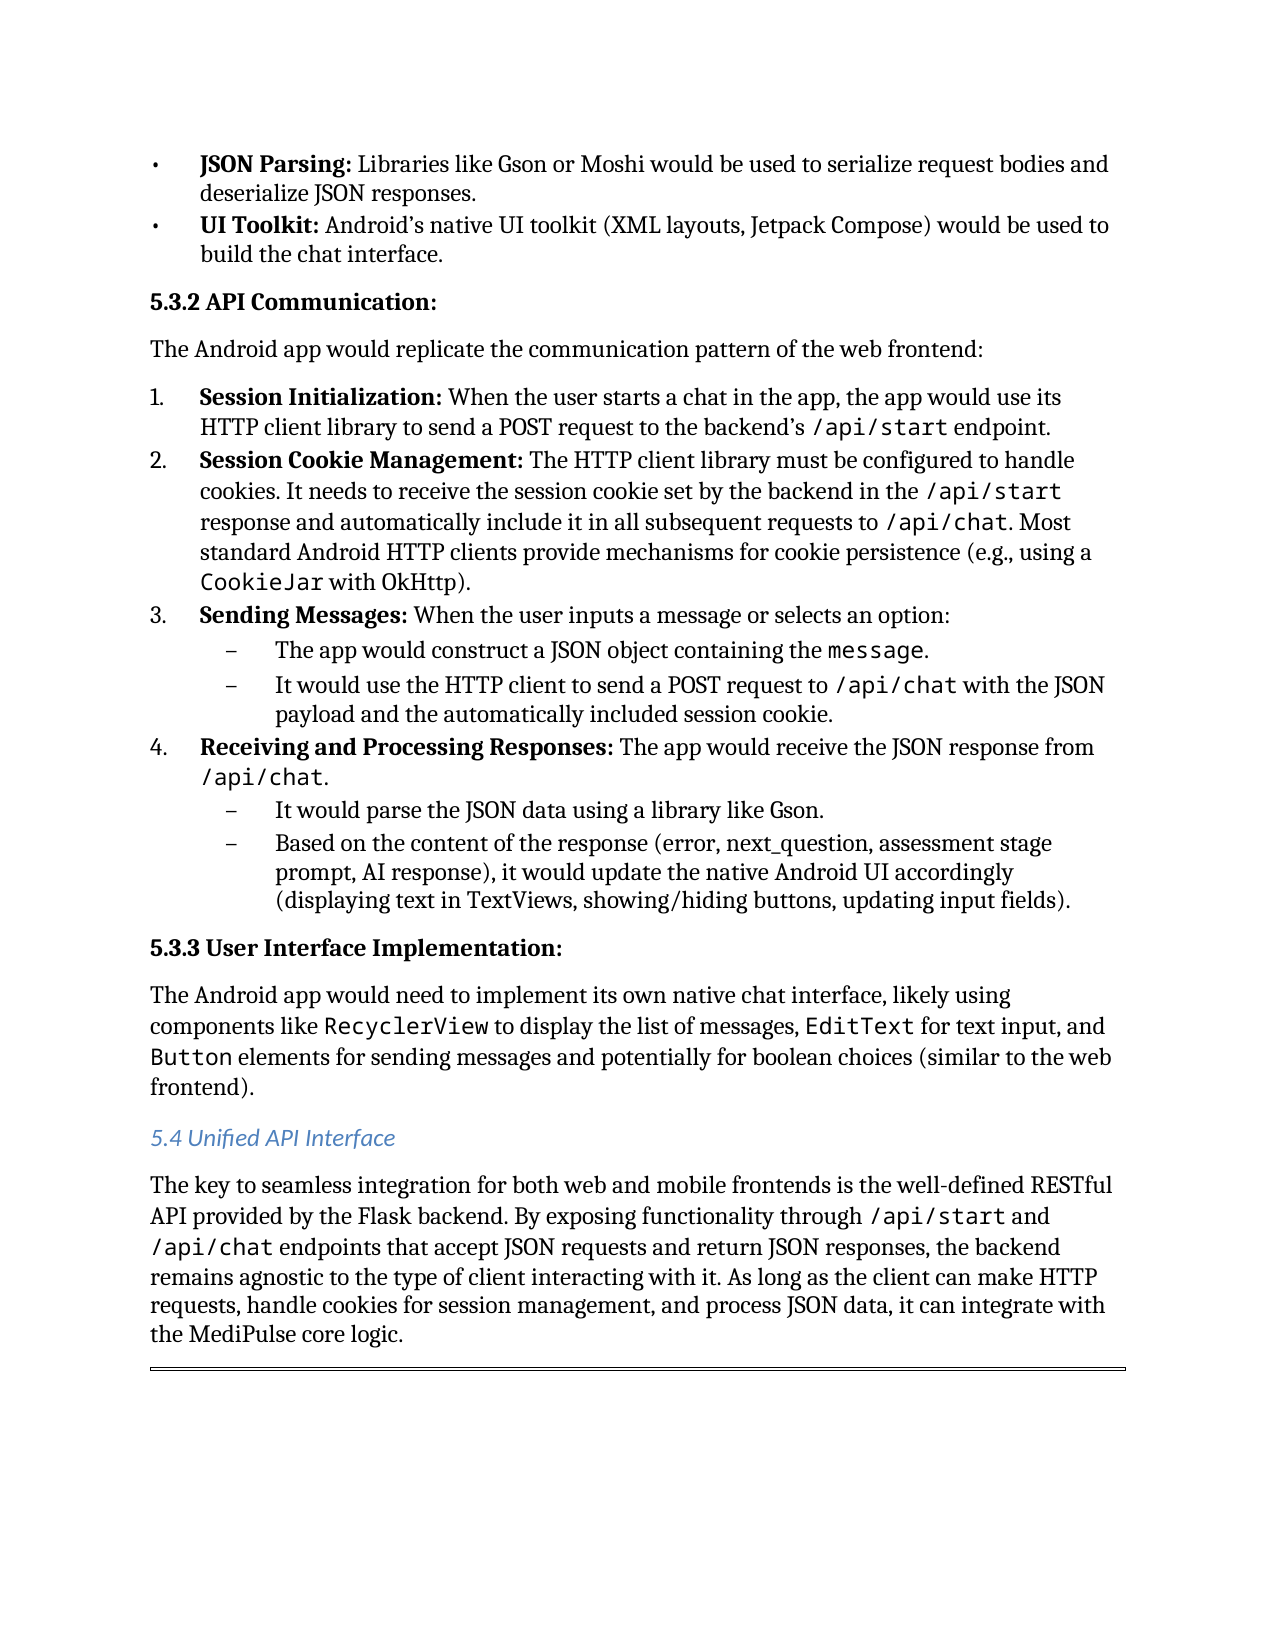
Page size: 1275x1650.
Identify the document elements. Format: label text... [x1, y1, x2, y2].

list The app would construct a JSON object containing the message. [225, 634, 1125, 665]
text The Android app would need to implement its own native chat interface, likely using components like RecyclerView to display the list of messages, EditText for text input, and Button elements for sending messages and potentially for boolean choices (similar to the web frontend). [150, 981, 1125, 1101]
list Session Initialization: When the user starts a chat in the app, the app would use its HTTP client library to send a POST request to the backend’s /api/start endpoint. [150, 382, 1125, 442]
text The Android app would replicate the communication pattern of the web frontend: [150, 335, 1125, 364]
list Sending Messages: When the user inputs a message or selects an option: [150, 601, 1125, 630]
list Based on the content of the response (error, next_question, assessment stage prompt, AI response), it would update the native Android UI accordingly (displaying text in TextViews, showing/hiding buttons, updating input fields). [225, 829, 1125, 915]
text The key to seamless integration for both web and mobile frontends is the well-defined RESTful API provided by the Flask backend. By exposing functionality through /api/start and /api/chat endpoints that accept JSON requests and return JSON responses, the backend remains agnostic to the type of client interacting with it. As long as the client can make HTTP requests, handle cookies for session management, and process JSON data, it can integrate with the MediPulse core logic. [150, 1171, 1125, 1349]
list Receiving and Processing Responses: The app would receive the JSON response from /api/chat. [150, 732, 1125, 792]
list It would use the HTTP client to send a POST request to /api/chat with the JSON payload and the automatically included session cookie. [225, 669, 1125, 729]
list Session Cookie Management: The HTTP client library must be configured to handle cookies. It needs to receive the session cookie set by the backend in the /api/start response and automatically include it in all subsequent requests to /api/chat. Most standard Android HTTP clients provide mechanisms for cookie persistence (e.g., using a CookieJar with OkHttp). [150, 446, 1125, 597]
list JSON Parsing: Libraries like Gson or Moshi would be used to serialize request bodies and deserialize JSON responses. [150, 150, 1125, 207]
list It would parse the JSON data using a library like Gson. [225, 796, 1125, 825]
text 5.3.2 API Communication: [150, 287, 1125, 316]
list UI Toolkit: Android’s native UI toolkit (XML layouts, Jetpack Compose) would be used to build the chat interface. [150, 211, 1125, 269]
text 5.3.3 User Interface Implementation: [150, 934, 1125, 962]
subtitle 5.4 Unified API Interface [150, 1122, 1125, 1153]
